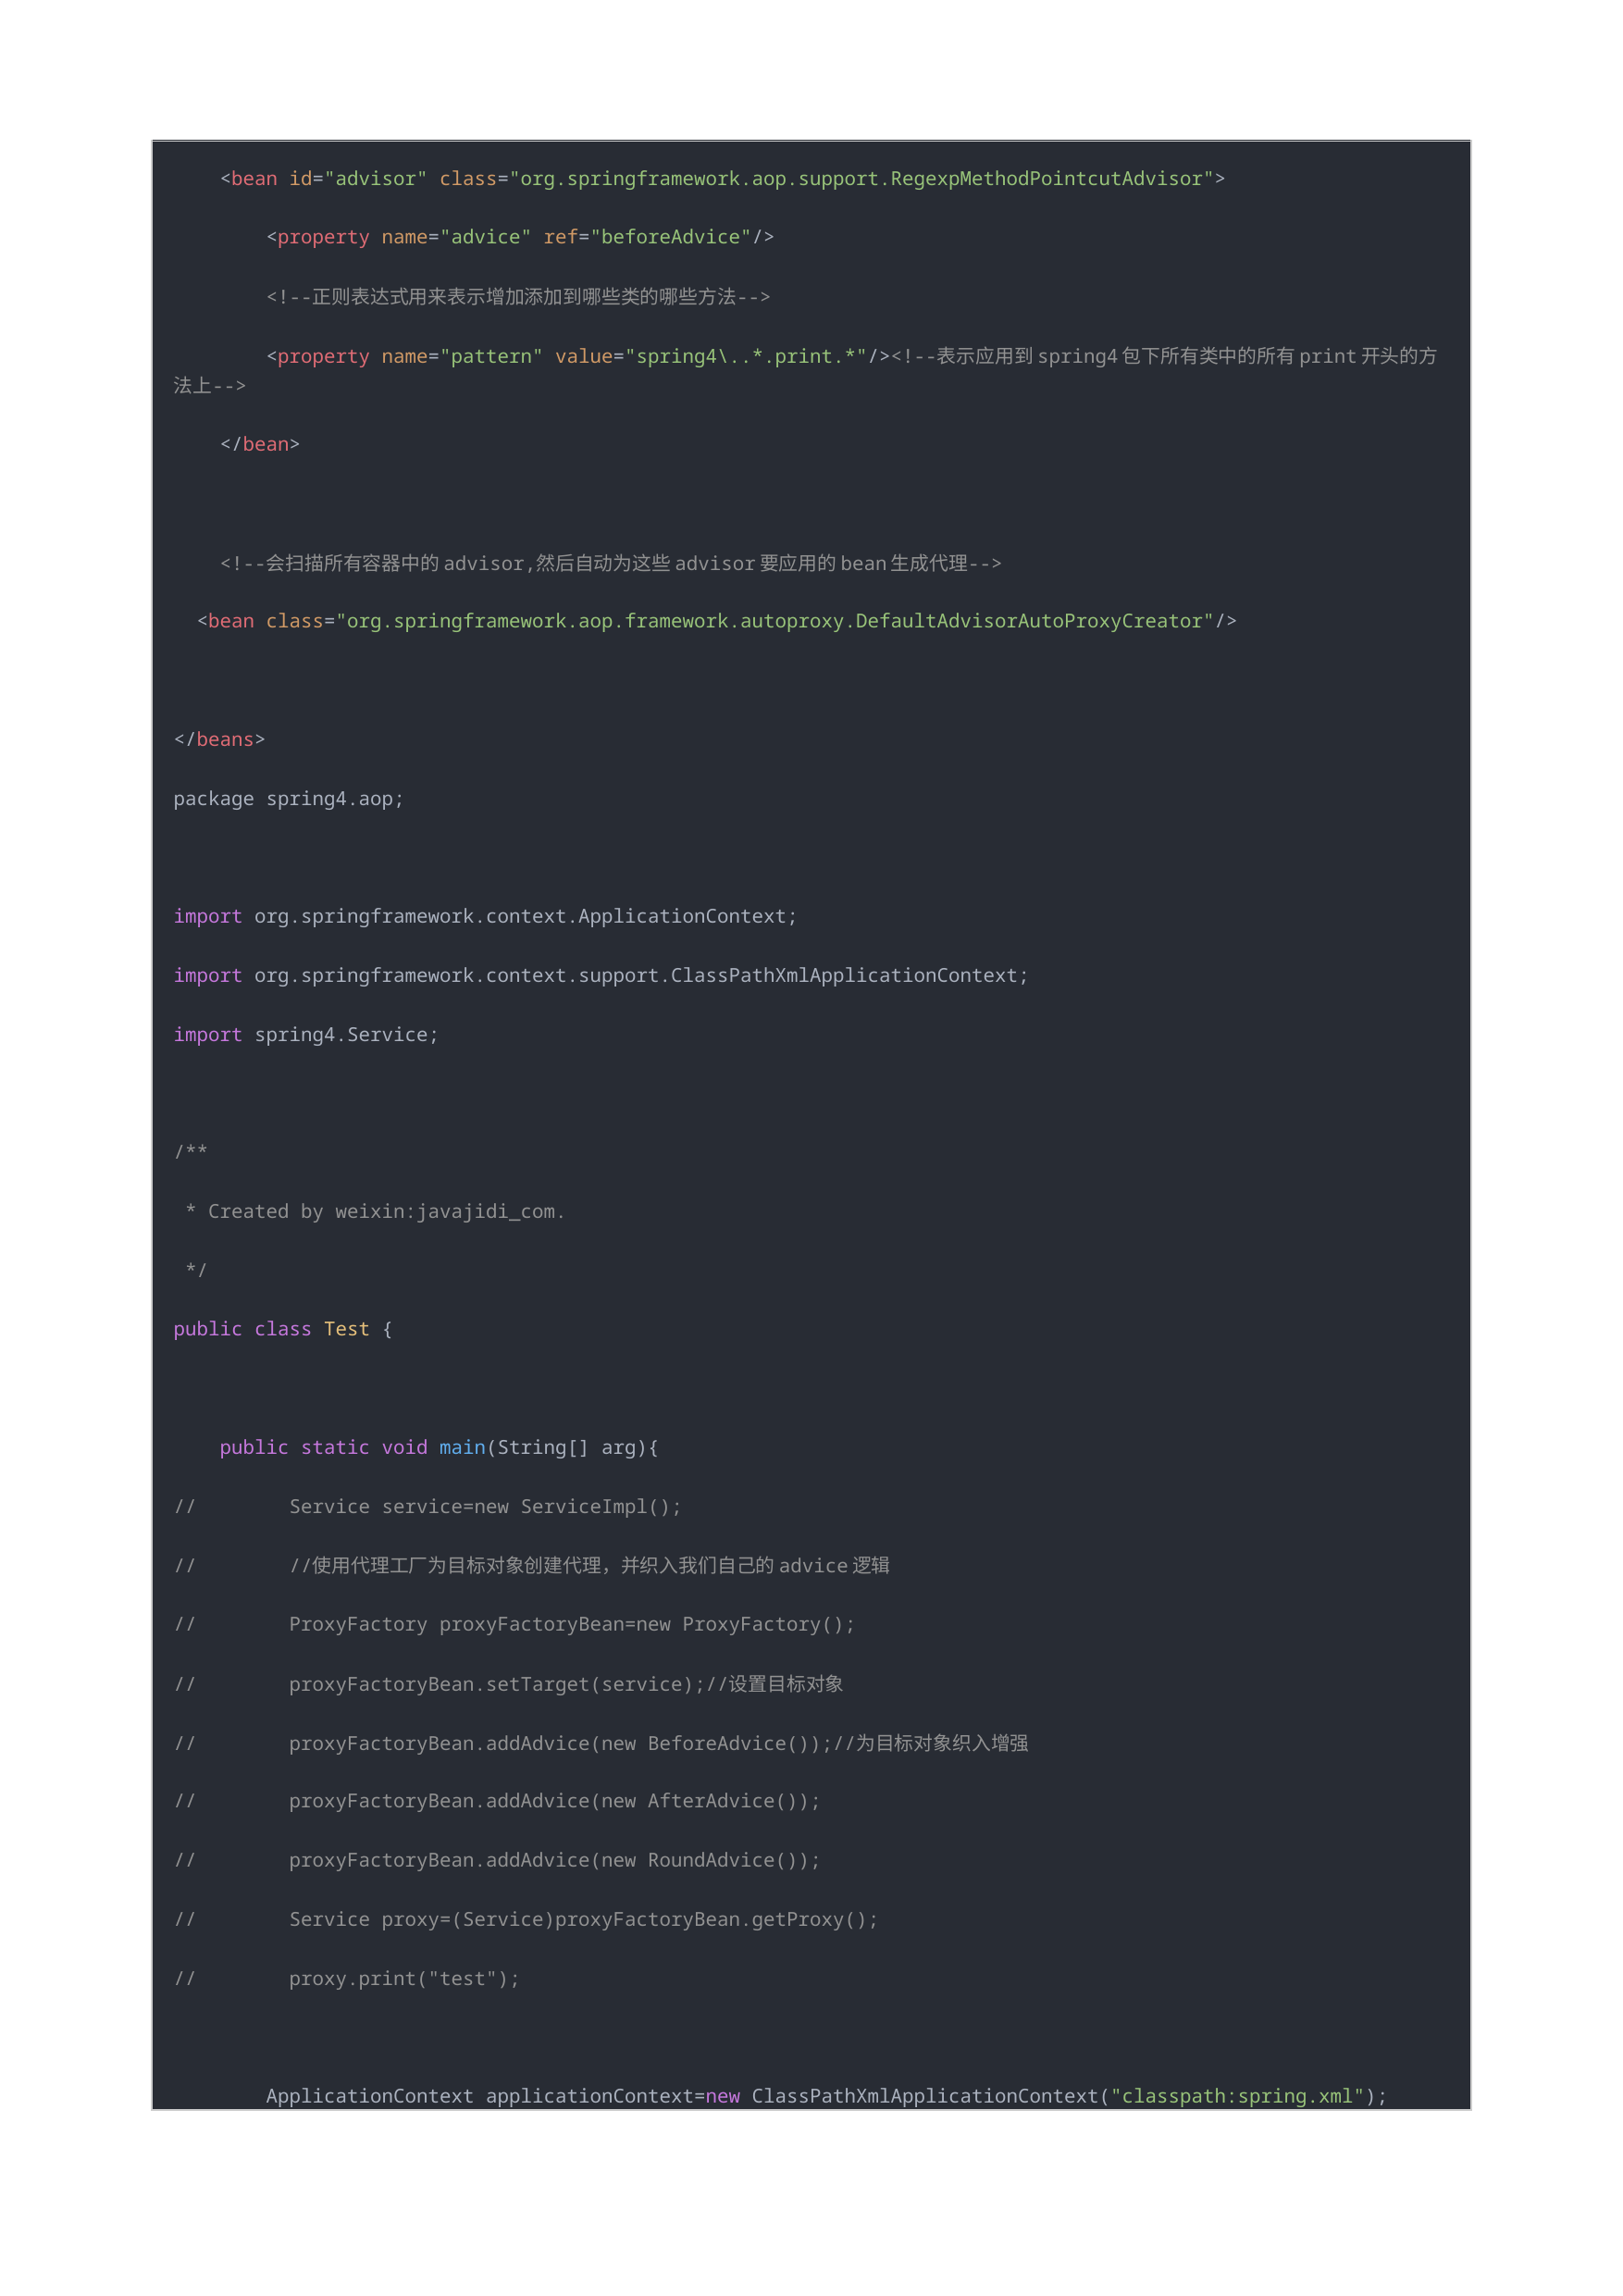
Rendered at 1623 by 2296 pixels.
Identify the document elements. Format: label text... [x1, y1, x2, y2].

text <!--正则表达式用来表示增加添加到哪些类的哪些方法--> [153, 258, 1470, 311]
text */ [153, 1232, 1470, 1285]
text // //使用代理工厂为目标对象创建代理，并织入我们自己的advice逻辑 [153, 1527, 1470, 1580]
text /** [153, 1114, 1470, 1167]
text // ProxyFactory proxyFactoryBean=new ProxyFactory(); [153, 1586, 1470, 1639]
text <!--会扫描所有容器中的advisor,然后自动为这些advisor要应用的bean生成代理--> [153, 524, 1470, 577]
text public class Test { [153, 1291, 1470, 1344]
text <property name="advice" ref="beforeAdvice"/> [153, 199, 1470, 252]
text public static void main(String[] arg){ [153, 1409, 1470, 1461]
text import spring4.Service; [153, 996, 1470, 1049]
text // proxy.print("test"); [153, 1940, 1470, 1992]
text // proxyFactoryBean.addAdvice(new AfterAdvice()); [153, 1763, 1470, 1816]
text import org.springframework.context.support.ClassPathXmlApplicationContext; [153, 937, 1470, 989]
text import org.springframework.context.ApplicationContext; [153, 878, 1470, 931]
text </beans> [153, 701, 1470, 753]
text // proxyFactoryBean.addAdvice(new BeforeAdvice());//为目标对象织入增强 [153, 1704, 1470, 1756]
text </bean> [153, 406, 1470, 459]
text // proxyFactoryBean.addAdvice(new RoundAdvice()); [153, 1822, 1470, 1875]
text // proxyFactoryBean.setTarget(service);//设置目标对象 [153, 1645, 1470, 1697]
text <bean id="advisor" class="org.springframework.aop.support.RegexpMethodPointcutAdvisor"> [153, 142, 1470, 192]
text * Created by weixin:javajidi_com. [153, 1173, 1470, 1225]
text <property name="pattern" value="spring4\..*.print.*"/><!--表示应用到spring4包下所有类中的所有print开头的方法上--> [153, 317, 1470, 400]
text // Service service=new ServiceImpl(); [153, 1468, 1470, 1520]
text // Service proxy=(Service)proxyFactoryBean.getProxy(); [153, 1881, 1470, 1933]
text <bean class="org.springframework.aop.framework.autoproxy.DefaultAdvisorAutoProxyCreator"/> [153, 583, 1470, 636]
text ApplicationContext applicationContext=new ClassPathXmlApplicationContext("classpath:spring.xml"); [153, 2058, 1470, 2109]
text package spring4.aop; [153, 760, 1470, 813]
